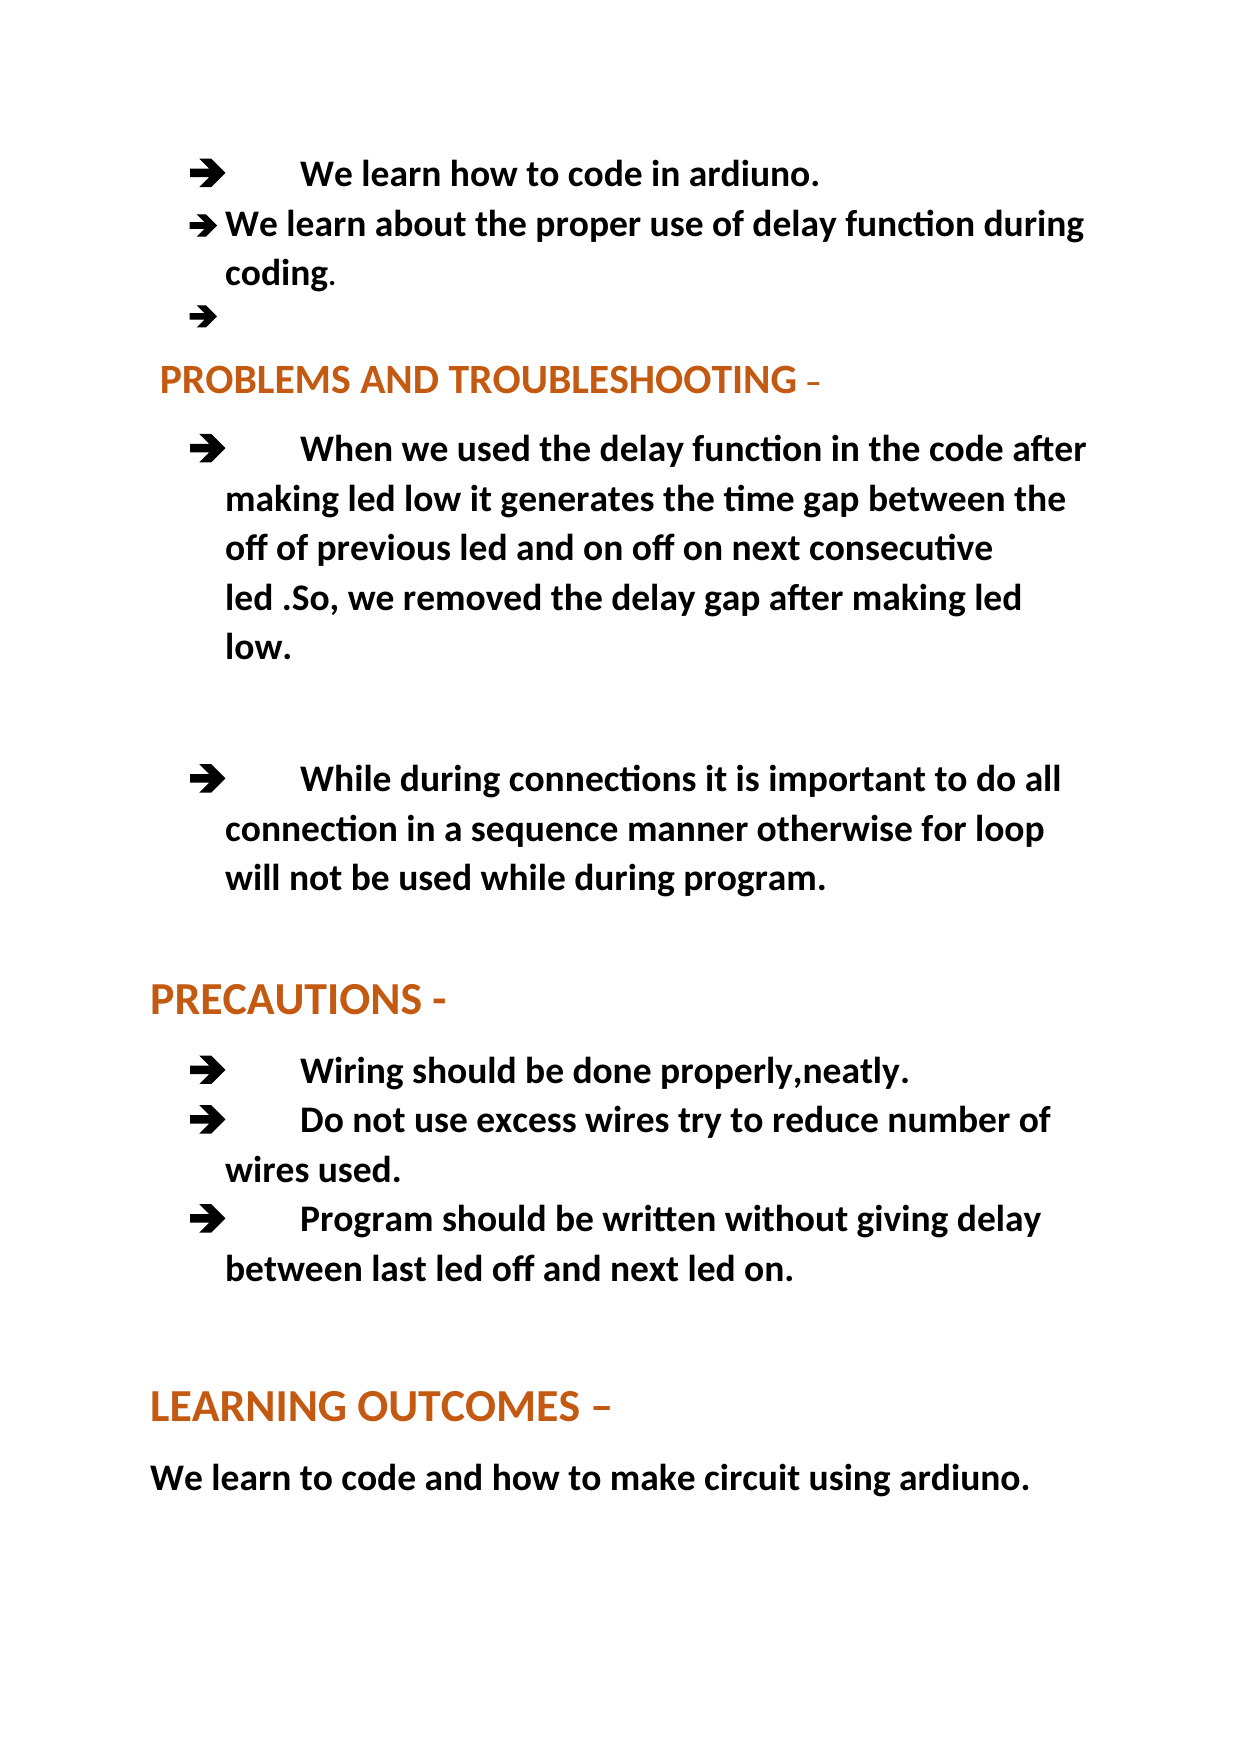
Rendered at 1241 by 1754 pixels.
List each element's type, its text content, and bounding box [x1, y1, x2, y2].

list We learn about the proper use of delay function during coding. [187, 199, 1090, 295]
text We learn to code and how to make circuit using ardiuno. [150, 1454, 1090, 1500]
list When we used the delay function in the code after making led low it generates the time gap between the off of previous led and on off on next consecutive led .So, we removed the delay gap after making led low. [187, 425, 1090, 669]
list Do not use excess wires try to reduce number of wires used. [187, 1096, 1090, 1192]
list While during connections it is important to do all connection in a sequence manner otherwise for loop will not be used while during program. [187, 755, 1090, 900]
list Program should be written without giving delay between last led off and next led on. [187, 1195, 1090, 1291]
text LEARNING OUTCOMES – [150, 1377, 1090, 1433]
text PROBLEMS AND TROUBLESHOOTING – [150, 353, 1090, 404]
text PRECAUTIONS - [150, 970, 1090, 1026]
list Wiring should be done properly,neatly. [187, 1047, 1090, 1093]
list We learn how to code in ardiuno. [187, 150, 1090, 196]
